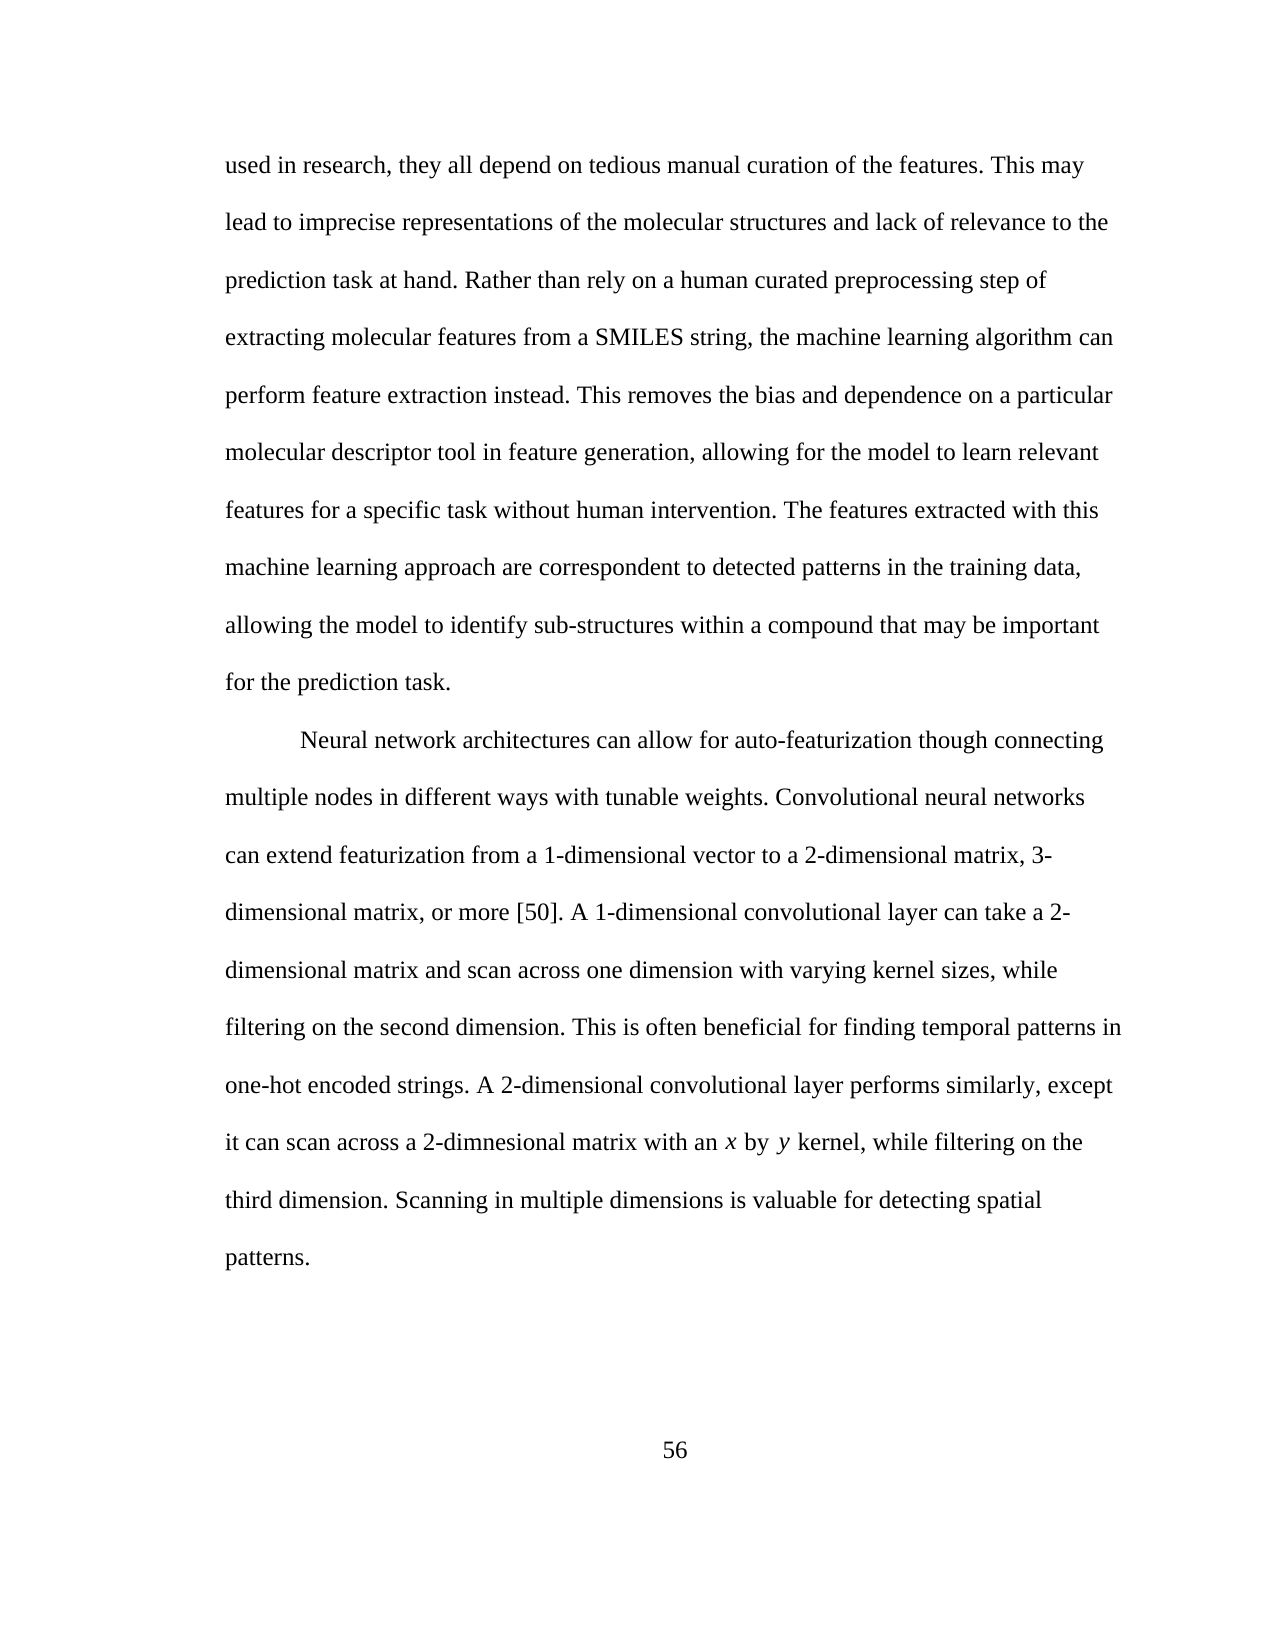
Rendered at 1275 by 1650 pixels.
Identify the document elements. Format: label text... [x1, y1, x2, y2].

text Neural network architectures can allow for auto-featurization though connecting multiple nodes in different ways with tunable weights. Convolutional neural networks can extend featurization from a 1-dimensional vector to a 2-dimensional matrix, 3-dimensional matrix, or more [50]. A 1-dimensional convolutional layer can take a 2-dimensional matrix and scan across one dimension with varying kernel sizes, while filtering on the second dimension. This is often beneficial for finding temporal patterns in one-hot encoded strings. A 2-dimensional convolutional layer performs similarly, except it can scan across a 2-dimnesional matrix with an by kernel, while filtering on the third dimension. Scanning in multiple dimensions is valuable for detecting spatial patterns. [225, 725, 1125, 1271]
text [225, 150, 1125, 696]
